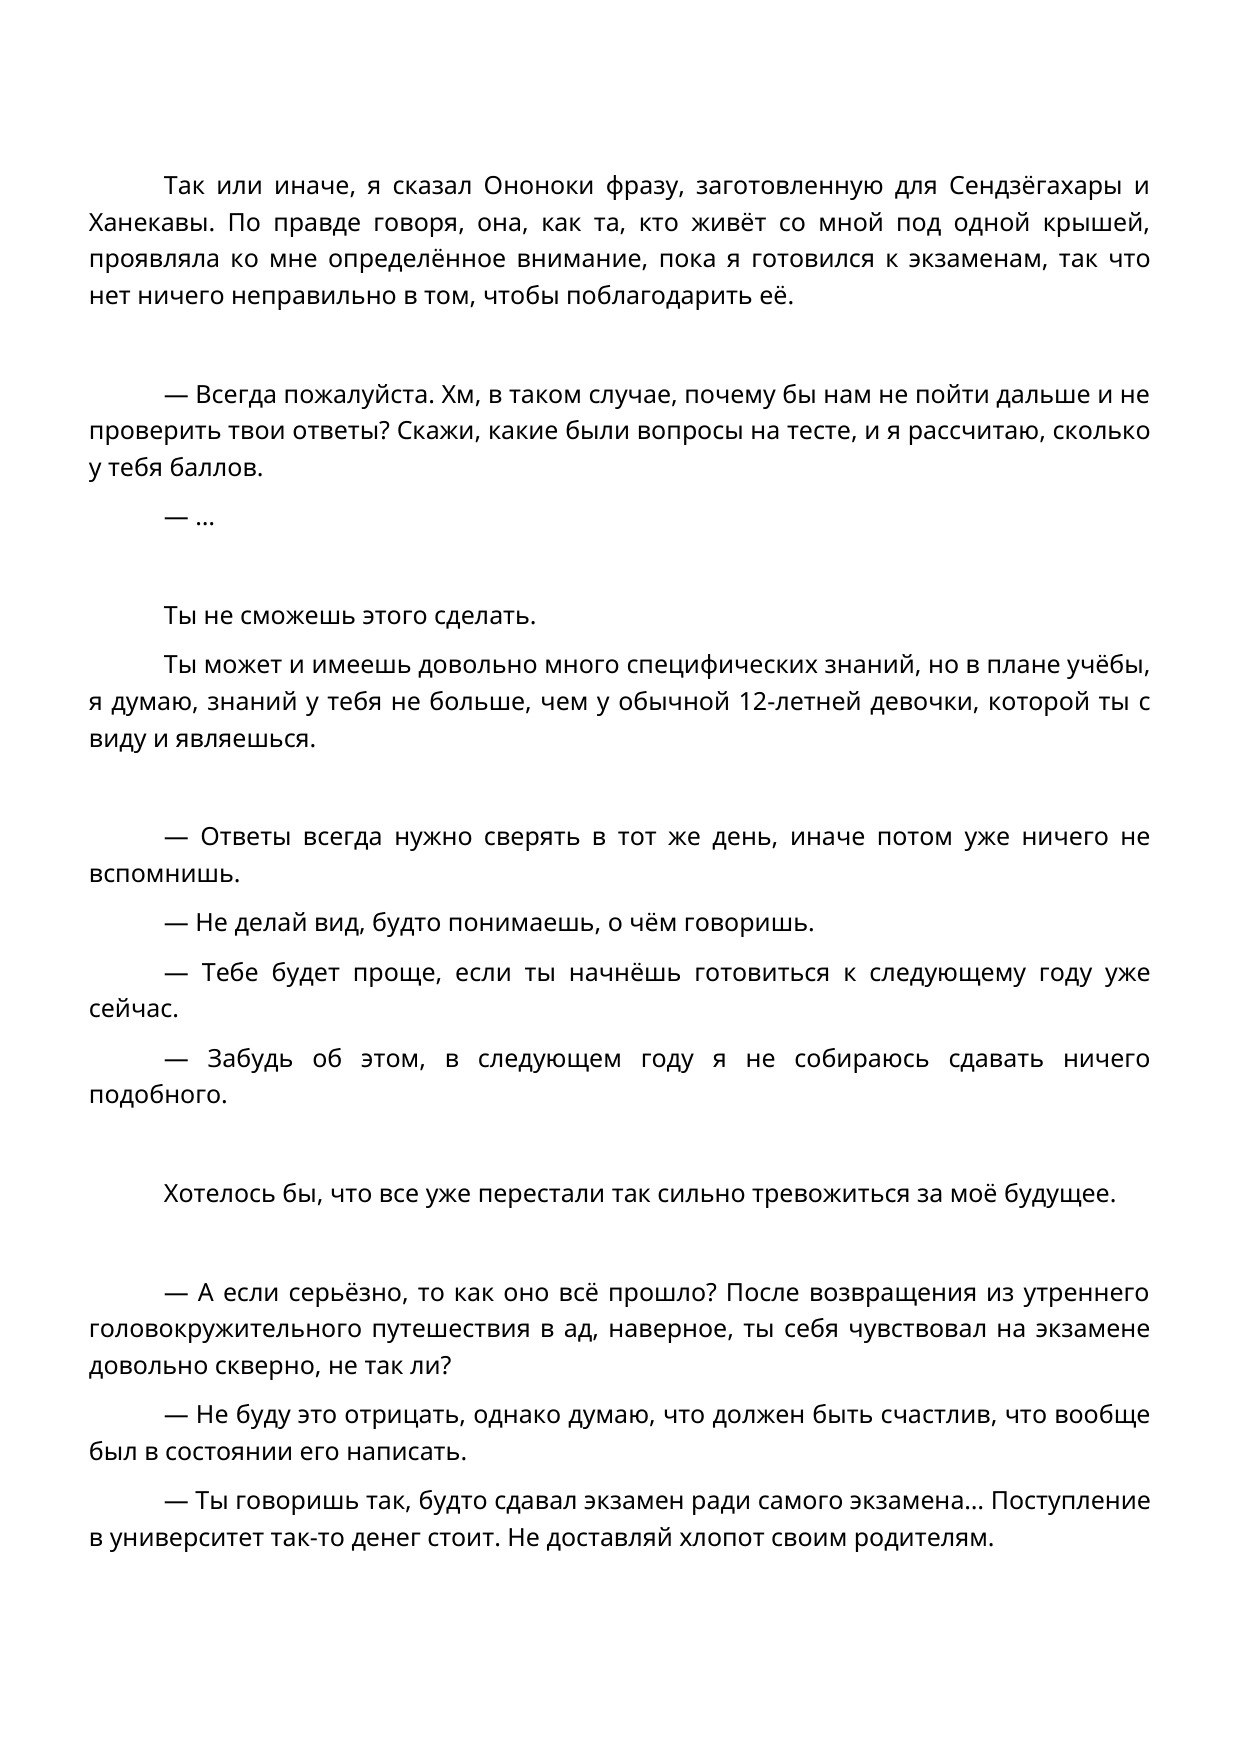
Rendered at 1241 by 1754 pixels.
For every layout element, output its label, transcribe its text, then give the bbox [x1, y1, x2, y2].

text — Ответы всегда нужно сверять в тот же день, иначе потом уже ничего не вспомнишь. [89, 819, 1152, 890]
text Хотелось бы, что все уже перестали так сильно тревожиться за моё будущее. [89, 1176, 1152, 1210]
text Ты не сможешь этого сделать. [89, 598, 1152, 632]
text — Забудь об этом, в следующем году я не собираюсь сдавать ничего подобного. [89, 1040, 1152, 1111]
text — А если серьёзно, то как оно всё прошло? После возвращения из утреннего головокружительного путешествия в ад, наверное, ты себя чувствовал на экзамене довольно скверно, не так ли? [89, 1274, 1152, 1382]
text Ты может и имеешь довольно много специфических знаний, но в плане учёбы, я думаю, знаний у тебя не больше, чем у обычной 12-летней девочки, которой ты с виду и являешься. [89, 647, 1152, 754]
text Так или иначе, я сказал Ононоки фразу, заготовленную для Сендзёгахары и Ханекавы. По правде говоря, она, как та, кто живёт со мной под одной крышей, проявляла ко мне определённое внимание, пока я готовился к экзаменам, так что нет ничего неправильно в том, чтобы поблагодарить её. [89, 167, 1152, 312]
text — Всегда пожалуйста. Хм, в таком случае, почему бы нам не пойти дальше и не проверить твои ответы? Скажи, какие были вопросы на тесте, и я рассчитаю, сколько у тебя баллов. [89, 376, 1152, 484]
text — … [89, 499, 1152, 533]
text — Тебе будет проще, если ты начнёшь готовиться к следующему году уже сейчас. [89, 954, 1152, 1025]
text — Не буду это отрицать, однако думаю, что должен быть счастлив, что вообще был в состоянии его написать. [89, 1397, 1152, 1468]
text — Не делай вид, будто понимаешь, о чём говоришь. [89, 905, 1152, 939]
text — Ты говоришь так, будто сдавал экзамен ради самого экзамена… Поступление в университет так-то денег стоит. Не доставляй хлопот своим родителям. [89, 1483, 1152, 1554]
